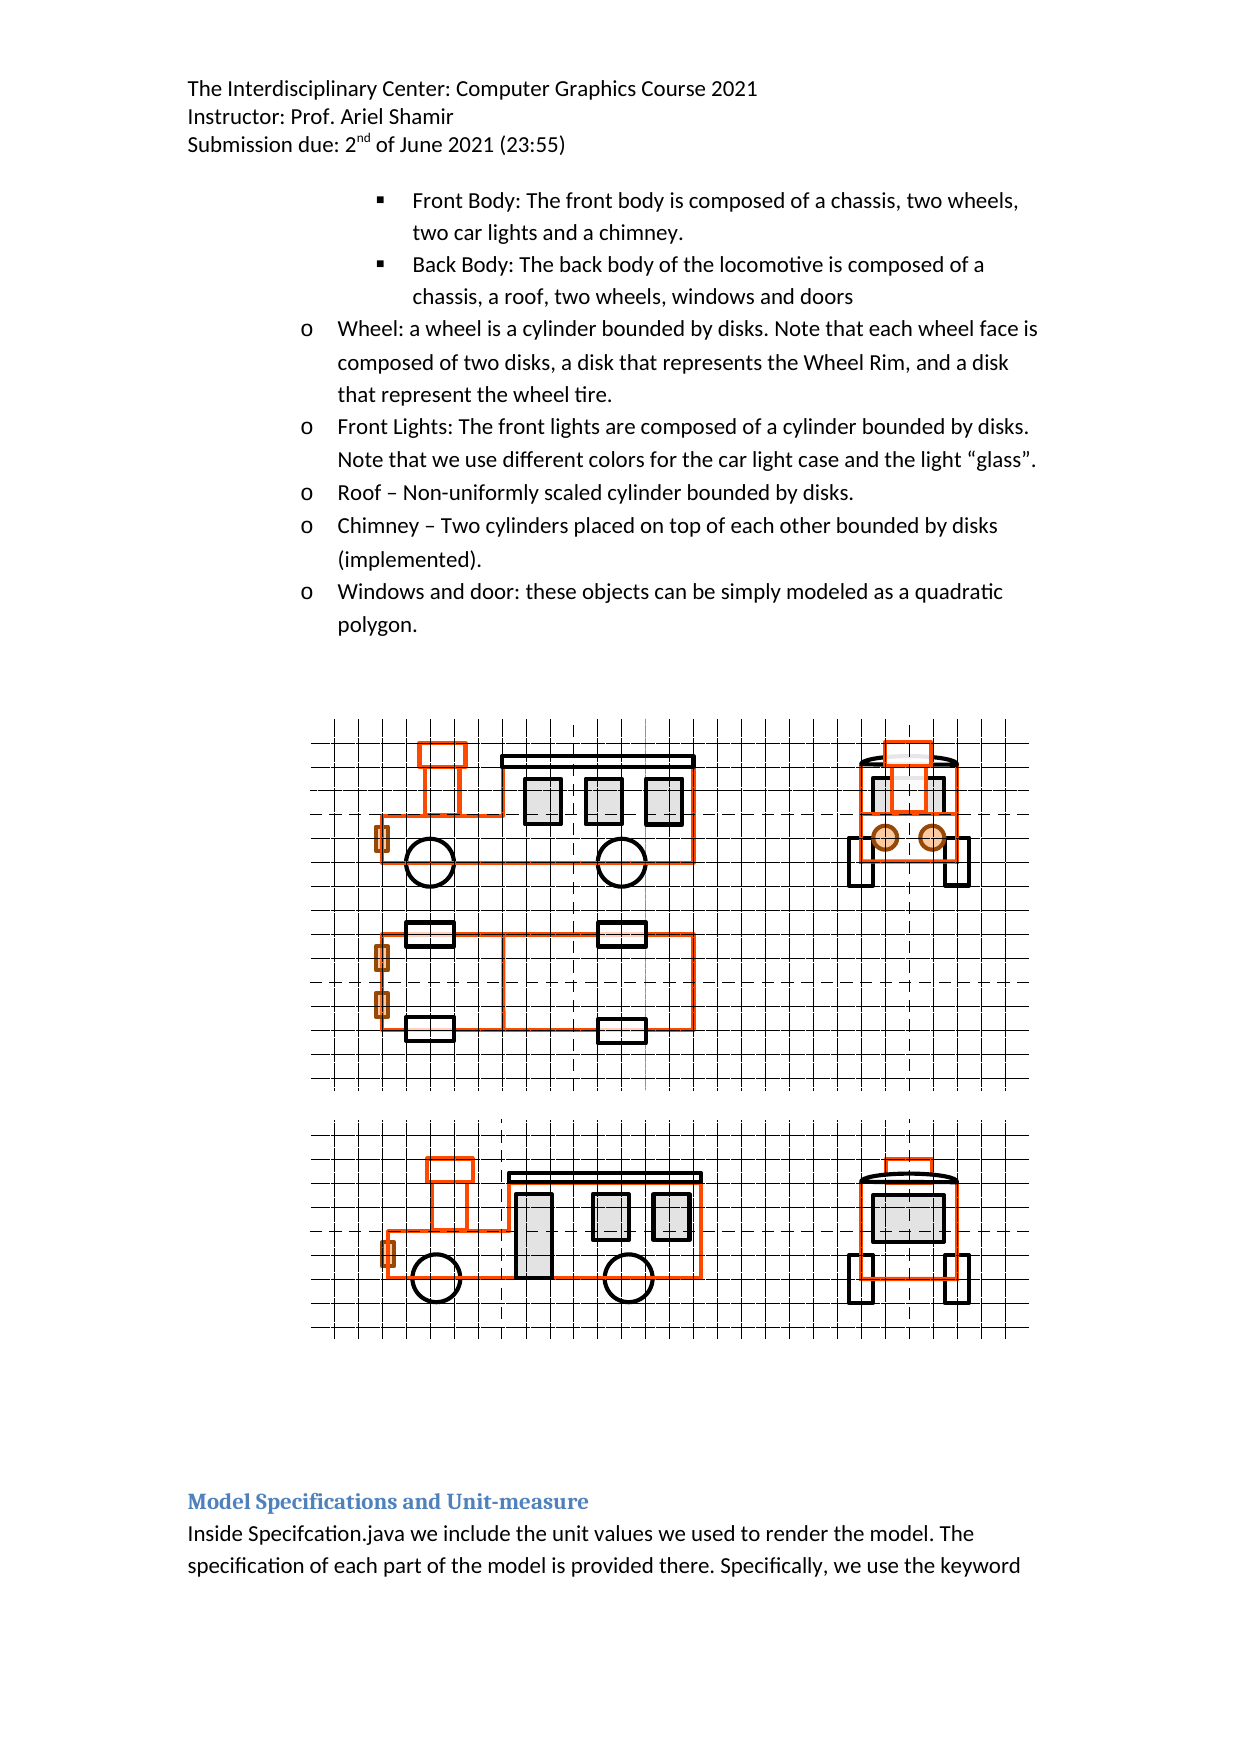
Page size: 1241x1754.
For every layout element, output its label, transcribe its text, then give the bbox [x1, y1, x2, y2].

list Windows and door: these objects can be simply modeled as a quadratic polygon. [300, 577, 1053, 638]
list Front Lights: The front lights are composed of a cylinder bounded by disks. Note that we use different colors for the car light case and the light “glass”. [300, 412, 1053, 474]
list Chimney – Two cylinders placed on top of each other bounded by disks (implemented). [300, 511, 1053, 573]
subtitle Model Specifications and Unit-measure [187, 1489, 1053, 1515]
list Wheel: a wheel is a cylinder bounded by disks. Note that each wheel face is composed of two disks, a disk that represents the Wheel Rim, and a disk that represent the wheel tire. [300, 314, 1053, 408]
list Back Body: The back body of the locomotive is composed of a chassis, a roof, two wheels, windows and doors [375, 250, 1053, 310]
list Roof – Non-uniformly scaled cylinder bounded by disks. [300, 478, 1053, 507]
list Front Body: The front body is composed of a chassis, two wheels, two car lights and a chimney. [375, 186, 1053, 246]
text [187, 1519, 1053, 1579]
